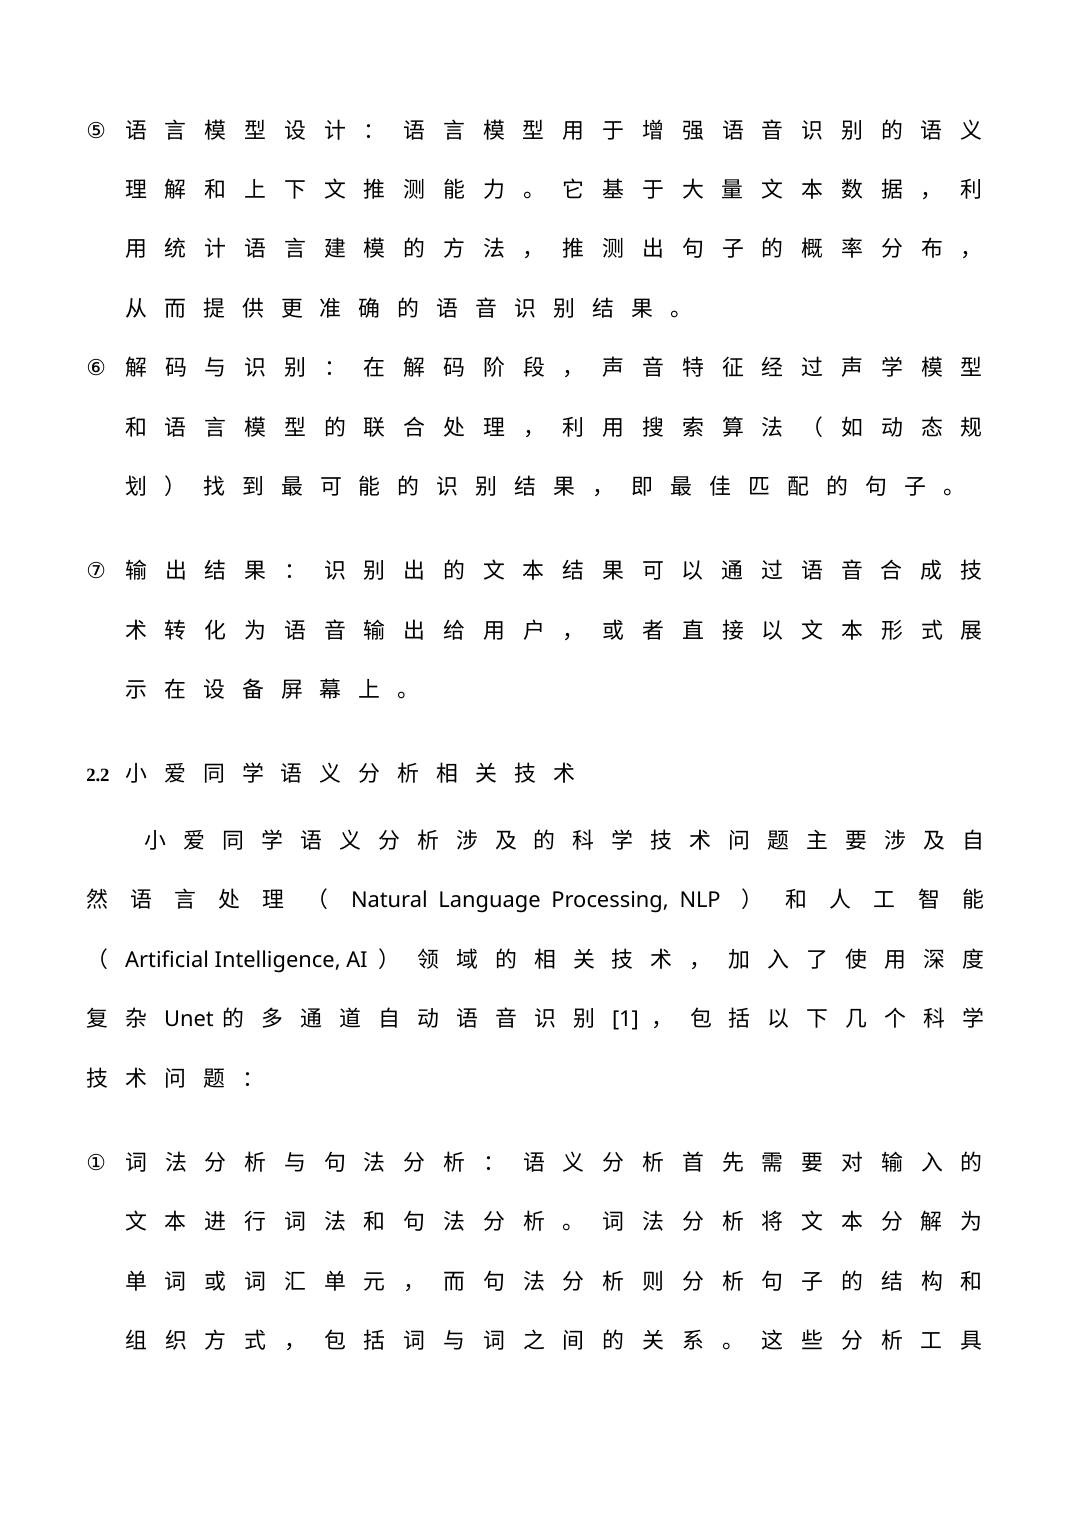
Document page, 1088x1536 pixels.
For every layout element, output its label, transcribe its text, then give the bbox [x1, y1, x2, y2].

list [86, 1131, 1001, 1369]
list 解码与识别：在解码阶段，声音特征经过声学模型和语言模型的联合处理，利用搜索算法（如动态规划）找到最可能的识别结果，即最佳匹配的句子。 [86, 336, 1001, 514]
text 小爱同学语义分析涉及的科学技术问题主要涉及自然语言处理（Natural Language Processing, NLP）和人工智能（Artificial Intelligence, AI）领域的相关技术，加入了使用深度复杂Unet的多通道自动语音识别[1]，包括以下几个科学技术问题： [86, 809, 1001, 1106]
list 语言模型设计：语言模型用于增强语音识别的语义理解和上下文推测能力。它基于大量文本数据，利用统计语言建模的方法，推测出句子的概率分布，从而提供更准确的语音识别结果。 [86, 99, 1001, 336]
subtitle 小爱同学语义分析相关技术 [86, 742, 1001, 802]
list 输出结果：识别出的文本结果可以通过语音合成技术转化为语音输出给用户，或者直接以文本形式展示在设备屏幕上。 [86, 539, 1001, 717]
